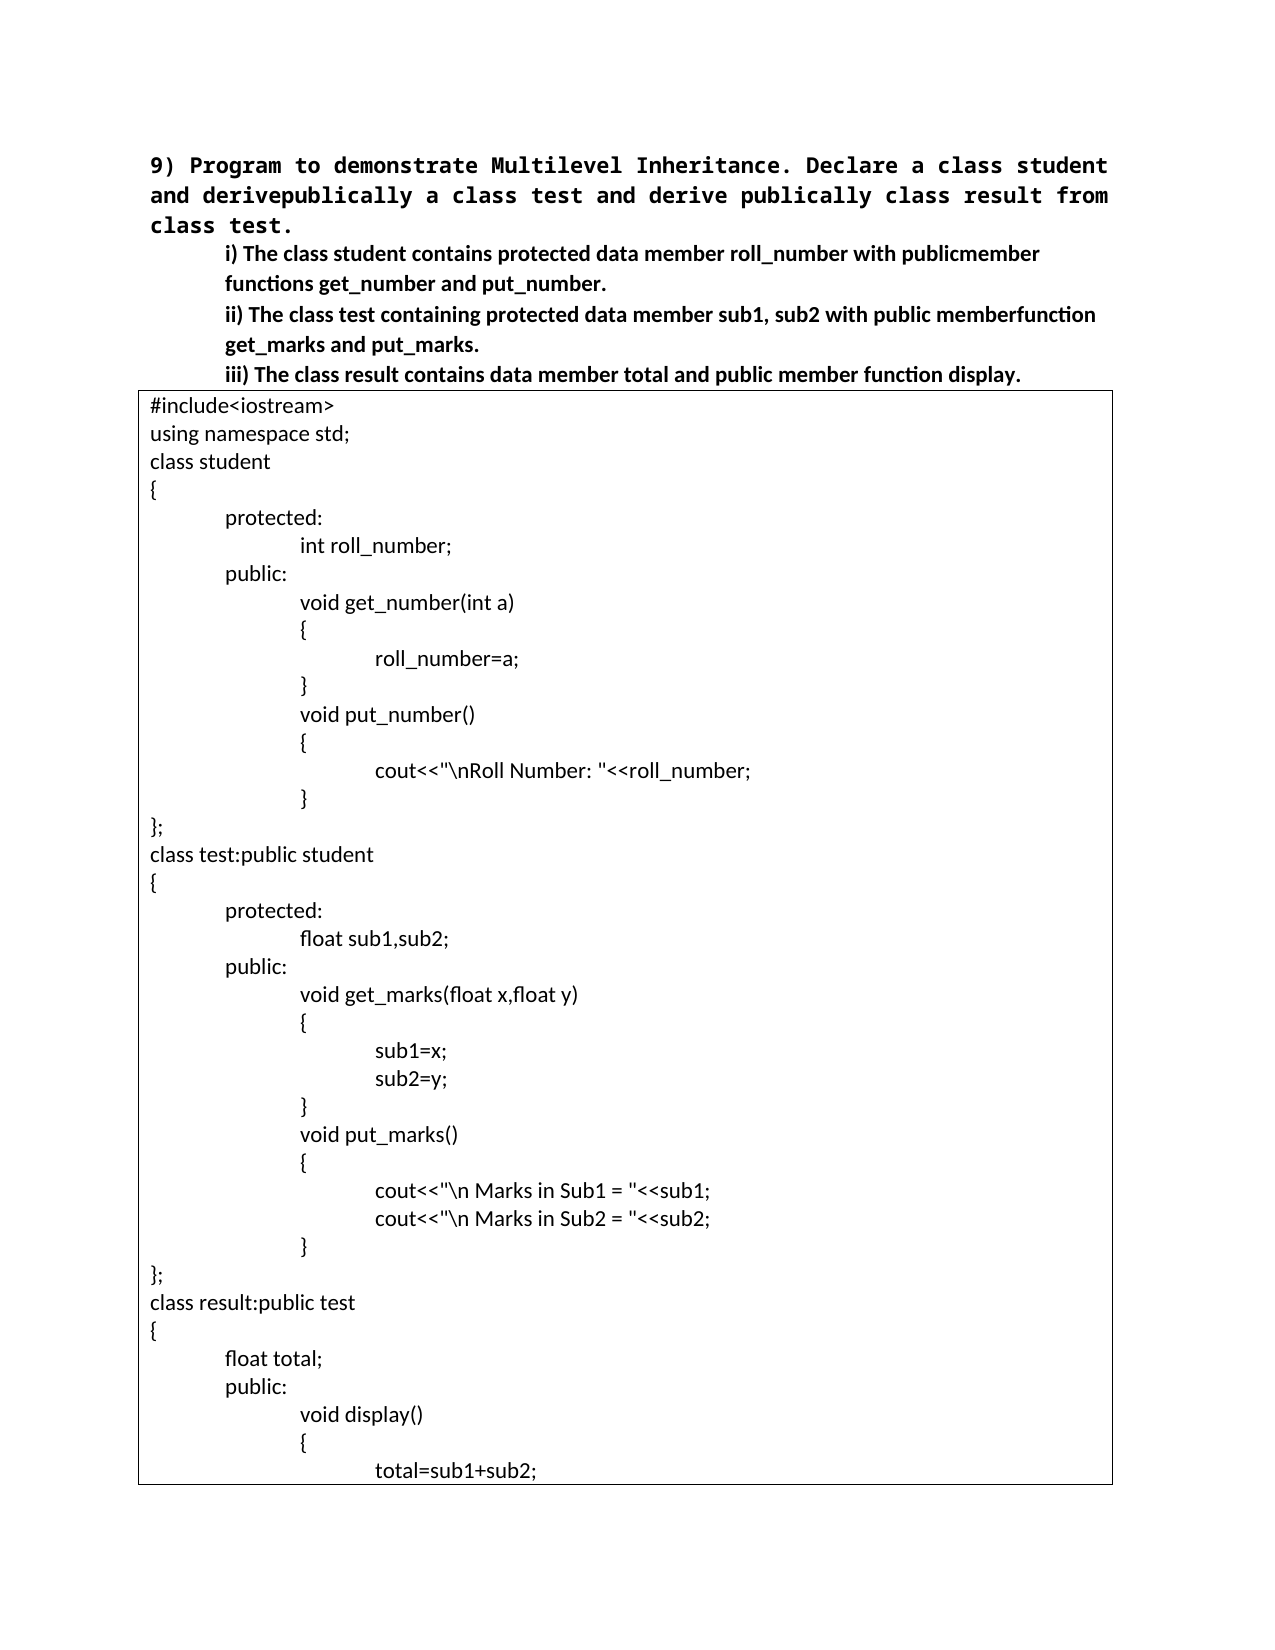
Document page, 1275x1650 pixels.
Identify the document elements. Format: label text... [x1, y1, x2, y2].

text ii) The class test containing protected data member sub1, sub2 with public memberfunction get_marks and put_marks. [225, 300, 1125, 358]
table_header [139, 391, 1112, 1484]
text i) The class student contains protected data member roll_number with publicmember functions get_number and put_number. [225, 239, 1125, 298]
text 9) Program to demonstrate Multilevel Inheritance. Declare a class student and derivepublically a class test and derive publically class result from class test. [150, 150, 1125, 239]
text iii) The class result contains data member total and public member function display. [225, 360, 1125, 388]
